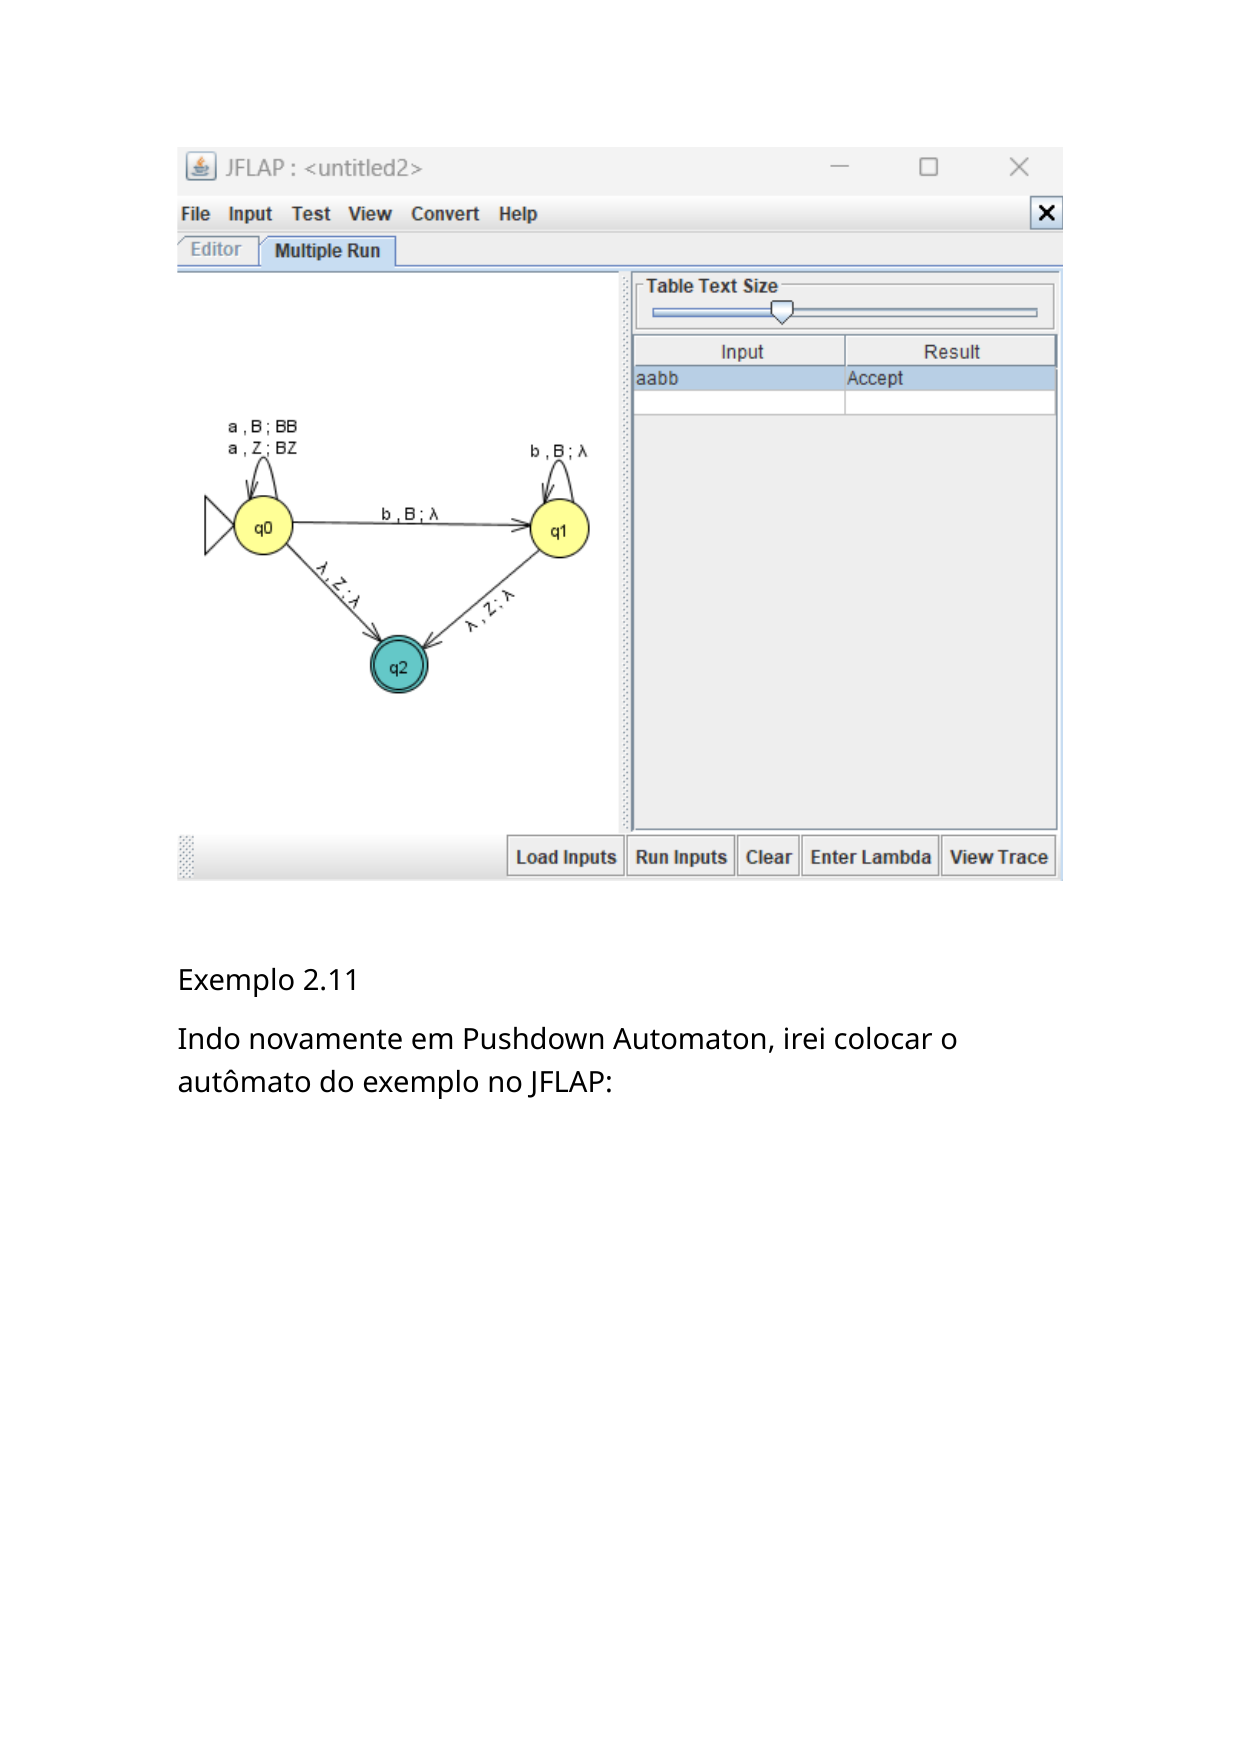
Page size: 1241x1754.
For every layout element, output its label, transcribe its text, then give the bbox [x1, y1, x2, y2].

text Exemplo 2.11 [177, 959, 1063, 998]
text Indo novamente em Pushdown Automaton, irei colocar o autômato do exemplo no JFLAP: [177, 1018, 1063, 1101]
picture [177, 147, 1063, 881]
